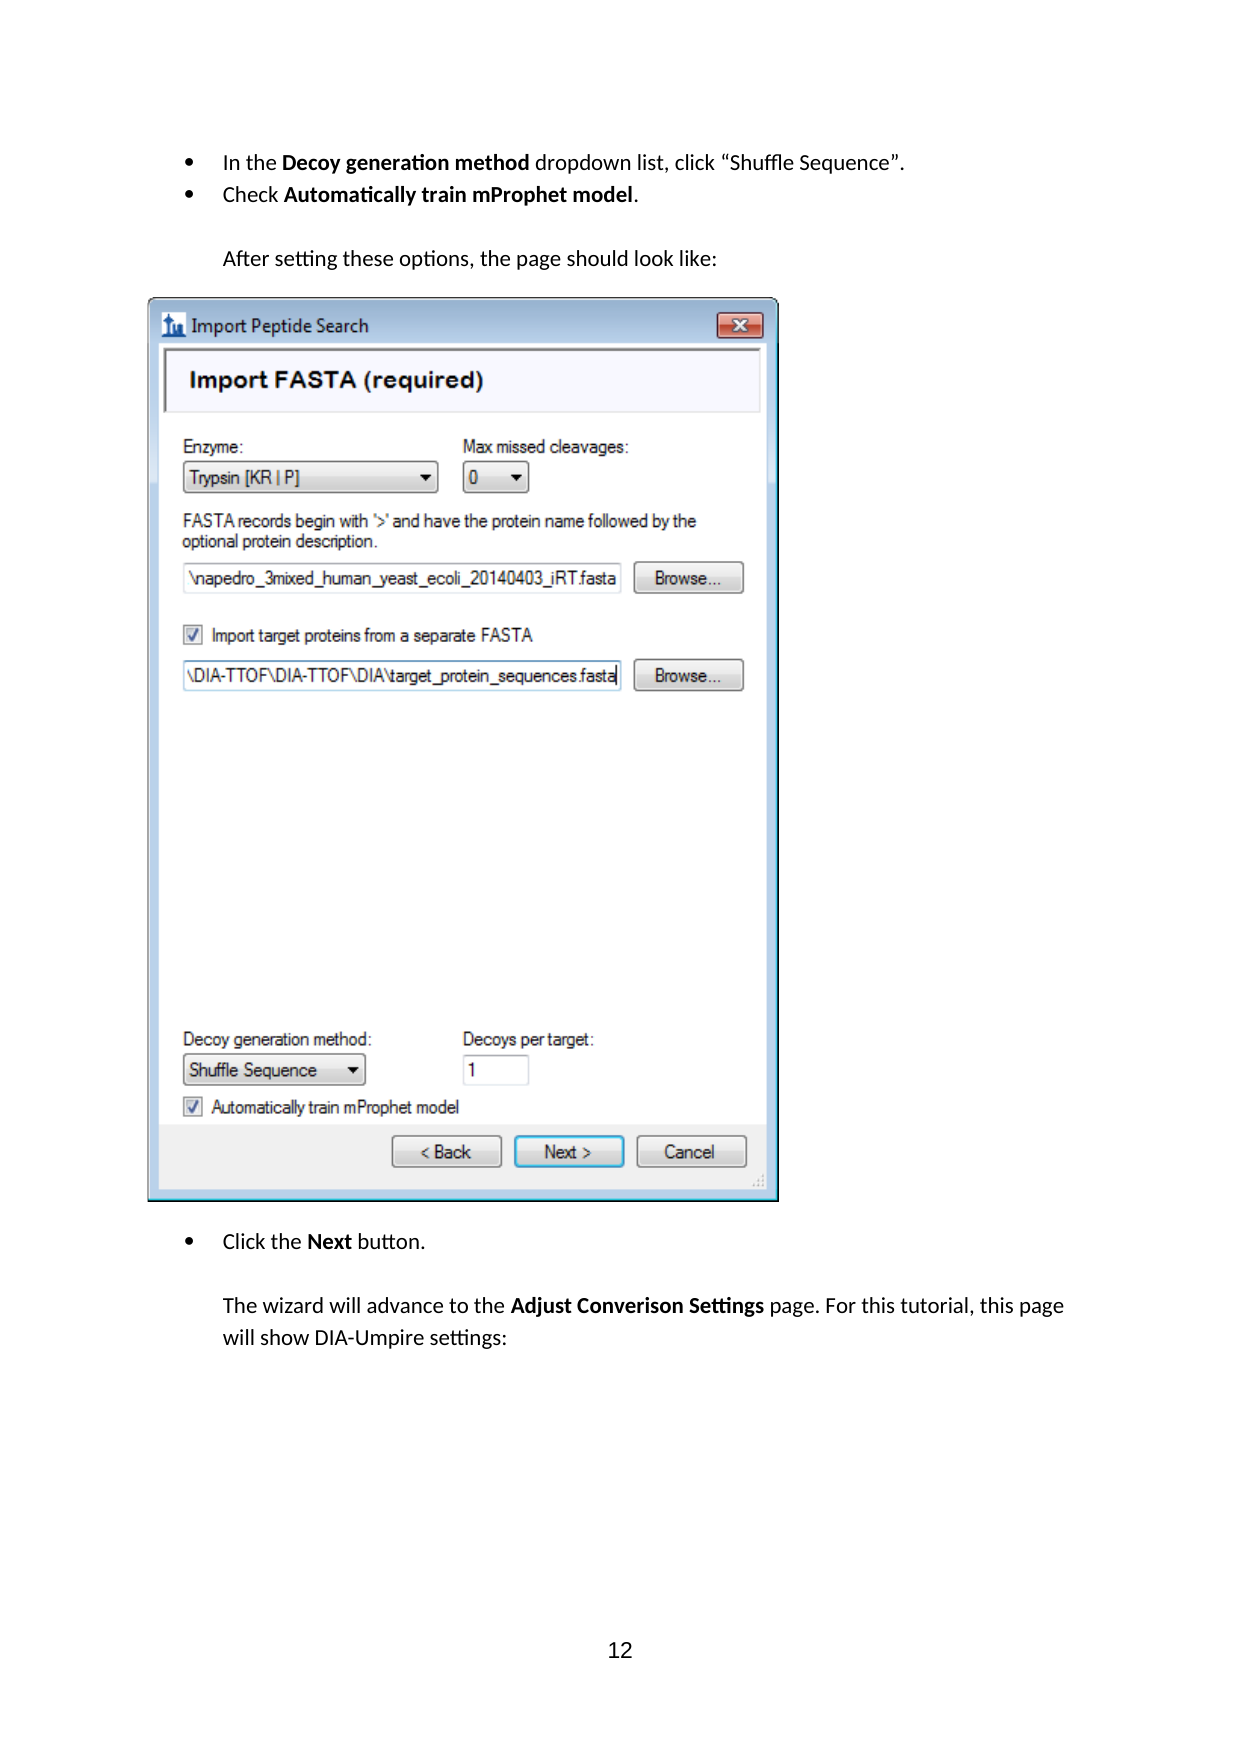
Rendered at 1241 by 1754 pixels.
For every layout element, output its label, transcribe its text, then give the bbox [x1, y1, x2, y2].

list After setting these options, the page should look like: [223, 244, 1093, 272]
list The wizard will advance to the Adjust Converison Settings page. For this tutorial, this page will show DIA-Umpire settings: [223, 1291, 1093, 1351]
list In the Decoy generation method dropdown list, click “Shuffle Sequence”. [185, 148, 1093, 176]
list Click the Next button. [185, 1227, 1093, 1255]
picture [147, 297, 779, 1202]
list Check Automatically train mProphet model. [185, 180, 1093, 208]
